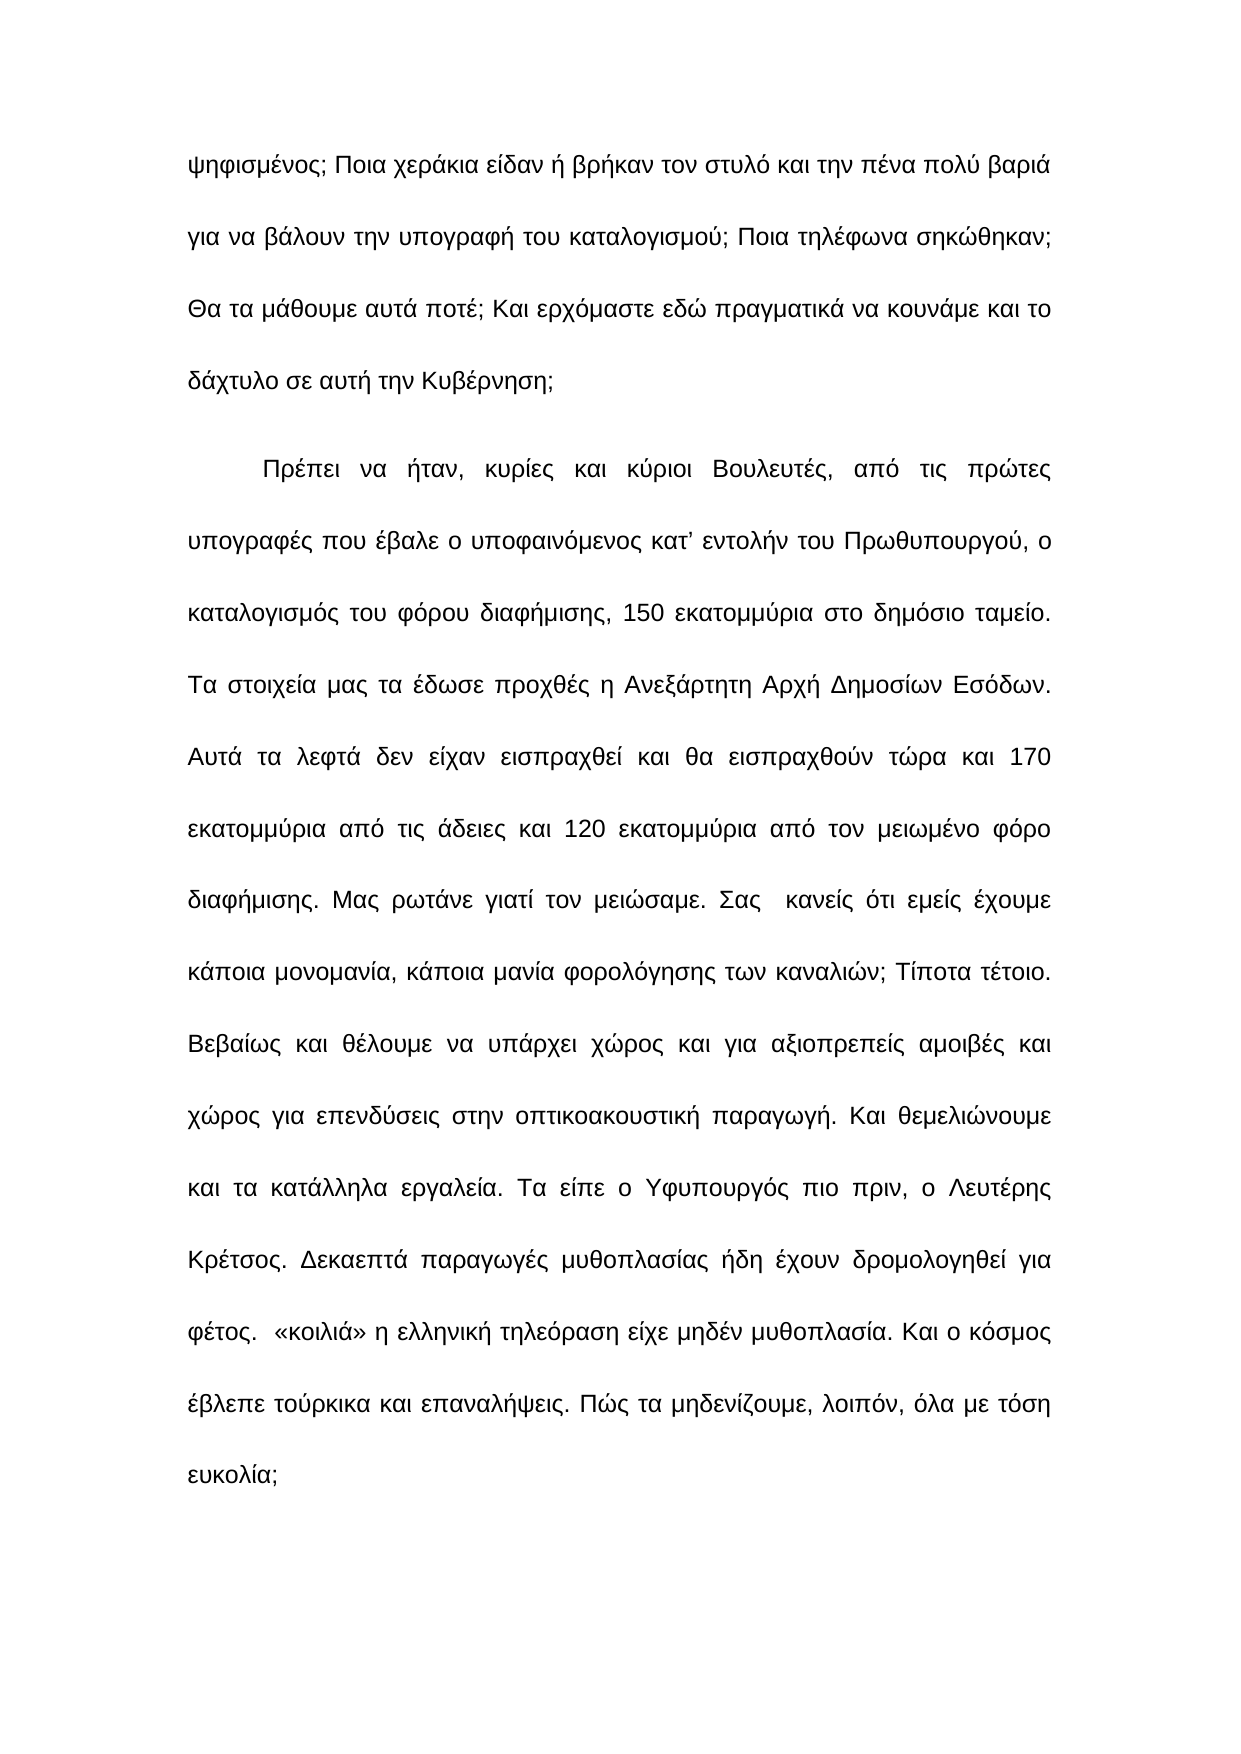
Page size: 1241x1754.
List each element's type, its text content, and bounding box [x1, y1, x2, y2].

text Πρέπει να ήταν, κυρίες και κύριοι Βουλευτές, από τις πρώτες υπογραφές που έβαλε ο υποφαινόμενος κατ’ εντολήν του Πρωθυπουργού, ο καταλογισμός του φόρου διαφήμισης, 150 εκατομμύρια στο δημόσιο ταμείο. Τα στοιχεία μας τα έδωσε προχθές η Ανεξάρτητη Αρχή Δημοσίων Εσόδων. Αυτά τα λεφτά δεν είχαν εισπραχθεί και θα εισπραχθούν τώρα και 170 εκατομμύρια από τις άδειες και 120 εκατομμύρια από τον μειωμένο φόρο διαφήμισης. Μας ρωτάνε γιατί τον μειώσαμε. Σας κανείς ότι εμείς έχουμε κάποια μονομανία, κάποια μανία φορολόγησης των καναλιών; Τίποτα τέτοιο. Βεβαίως και θέλουμε να υπάρχει χώρος και για αξιοπρεπείς αμοιβές και χώρος για επενδύσεις στην οπτικοακουστική παραγωγή. Και θεμελιώνουμε και τα κατάλληλα εργαλεία. Τα είπε ο Υφυπουργός πιο πριν, ο Λευτέρης Κρέτσος. Δεκαεπτά παραγωγές μυθοπλασίας ήδη έχουν δρομολογηθεί για φέτος. «κοιλιά» η ελληνική τηλεόραση είχε μηδέν μυθοπλασία. Και ο κόσμος έβλεπε τούρκικα και επαναλήψεις. Πώς τα μηδενίζουμε, λοιπόν, όλα με τόση ευκολία; [187, 454, 1053, 1489]
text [187, 150, 1053, 394]
